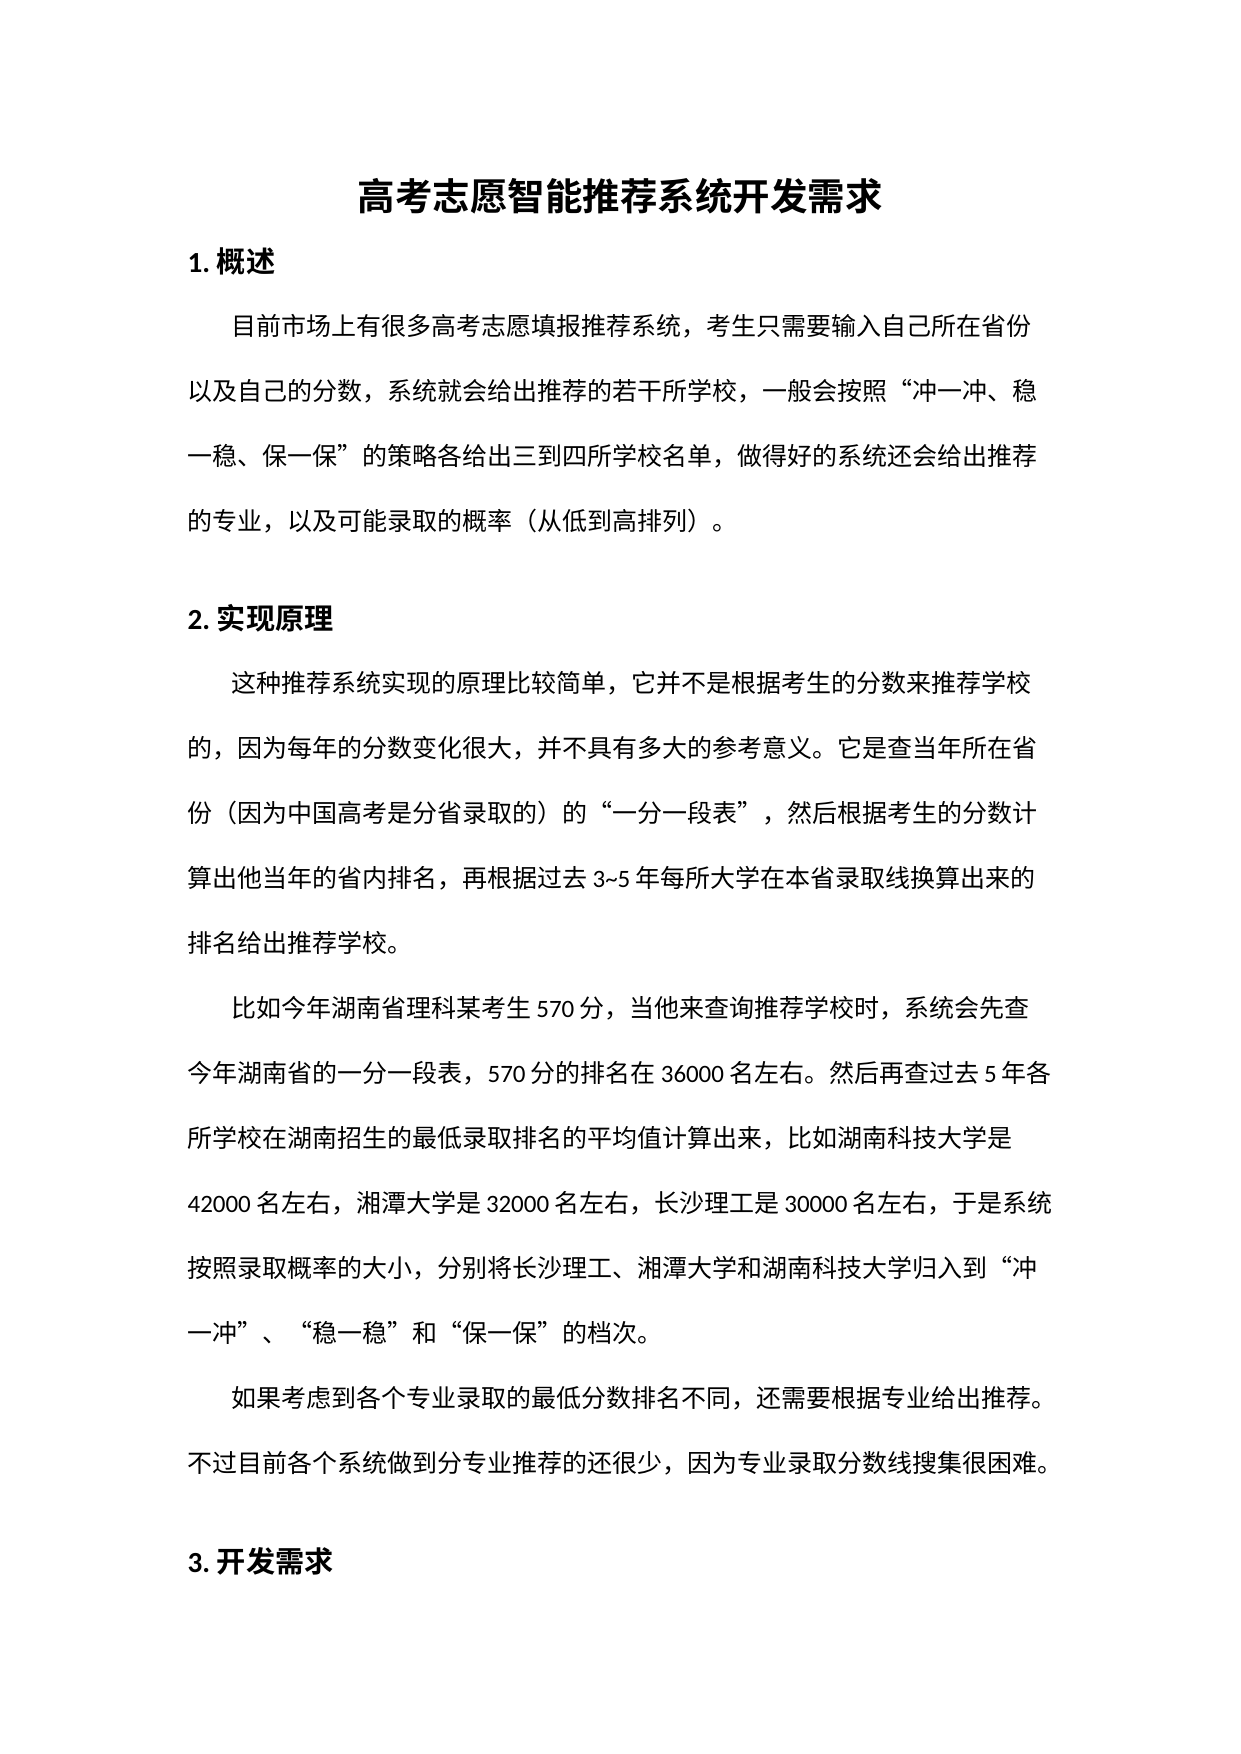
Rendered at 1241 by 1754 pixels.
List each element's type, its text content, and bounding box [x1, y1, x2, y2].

text 目前市场上有很多高考志愿填报推荐系统，考生只需要输入自己所在省份以及自己的分数，系统就会给出推荐的若干所学校，一般会按照“冲一冲、稳一稳、保一保”的策略各给出三到四所学校名单，做得好的系统还会给出推荐的专业，以及可能录取的概率（从低到高排列）。 [187, 292, 1053, 552]
text 2. 实现原理 [187, 584, 1053, 649]
text 如果考虑到各个专业录取的最低分数排名不同，还需要根据专业给出推荐。不过目前各个系统做到分专业推荐的还很少，因为专业录取分数线搜集很困难。 [187, 1364, 1053, 1494]
text 高考志愿智能推荐系统开发需求 [187, 162, 1053, 227]
text 比如今年湖南省理科某考生570分，当他来查询推荐学校时，系统会先查今年湖南省的一分一段表，570分的排名在36000名左右。然后再查过去5年各所学校在湖南招生的最低录取排名的平均值计算出来，比如湖南科技大学是42000名左右，湘潭大学是32000名左右，长沙理工是30000名左右，于是系统按照录取概率的大小，分别将长沙理工、湘潭大学和湖南科技大学归入到“冲一冲”、“稳一稳”和“保一保”的档次。 [187, 974, 1053, 1364]
text 1. 概述 [187, 227, 1053, 292]
text 这种推荐系统实现的原理比较简单，它并不是根据考生的分数来推荐学校的，因为每年的分数变化很大，并不具有多大的参考意义。它是查当年所在省份（因为中国高考是分省录取的）的“一分一段表”，然后根据考生的分数计算出他当年的省内排名，再根据过去3~5年每所大学在本省录取线换算出来的排名给出推荐学校。 [187, 649, 1053, 974]
text 3. 开发需求 [187, 1527, 1053, 1592]
